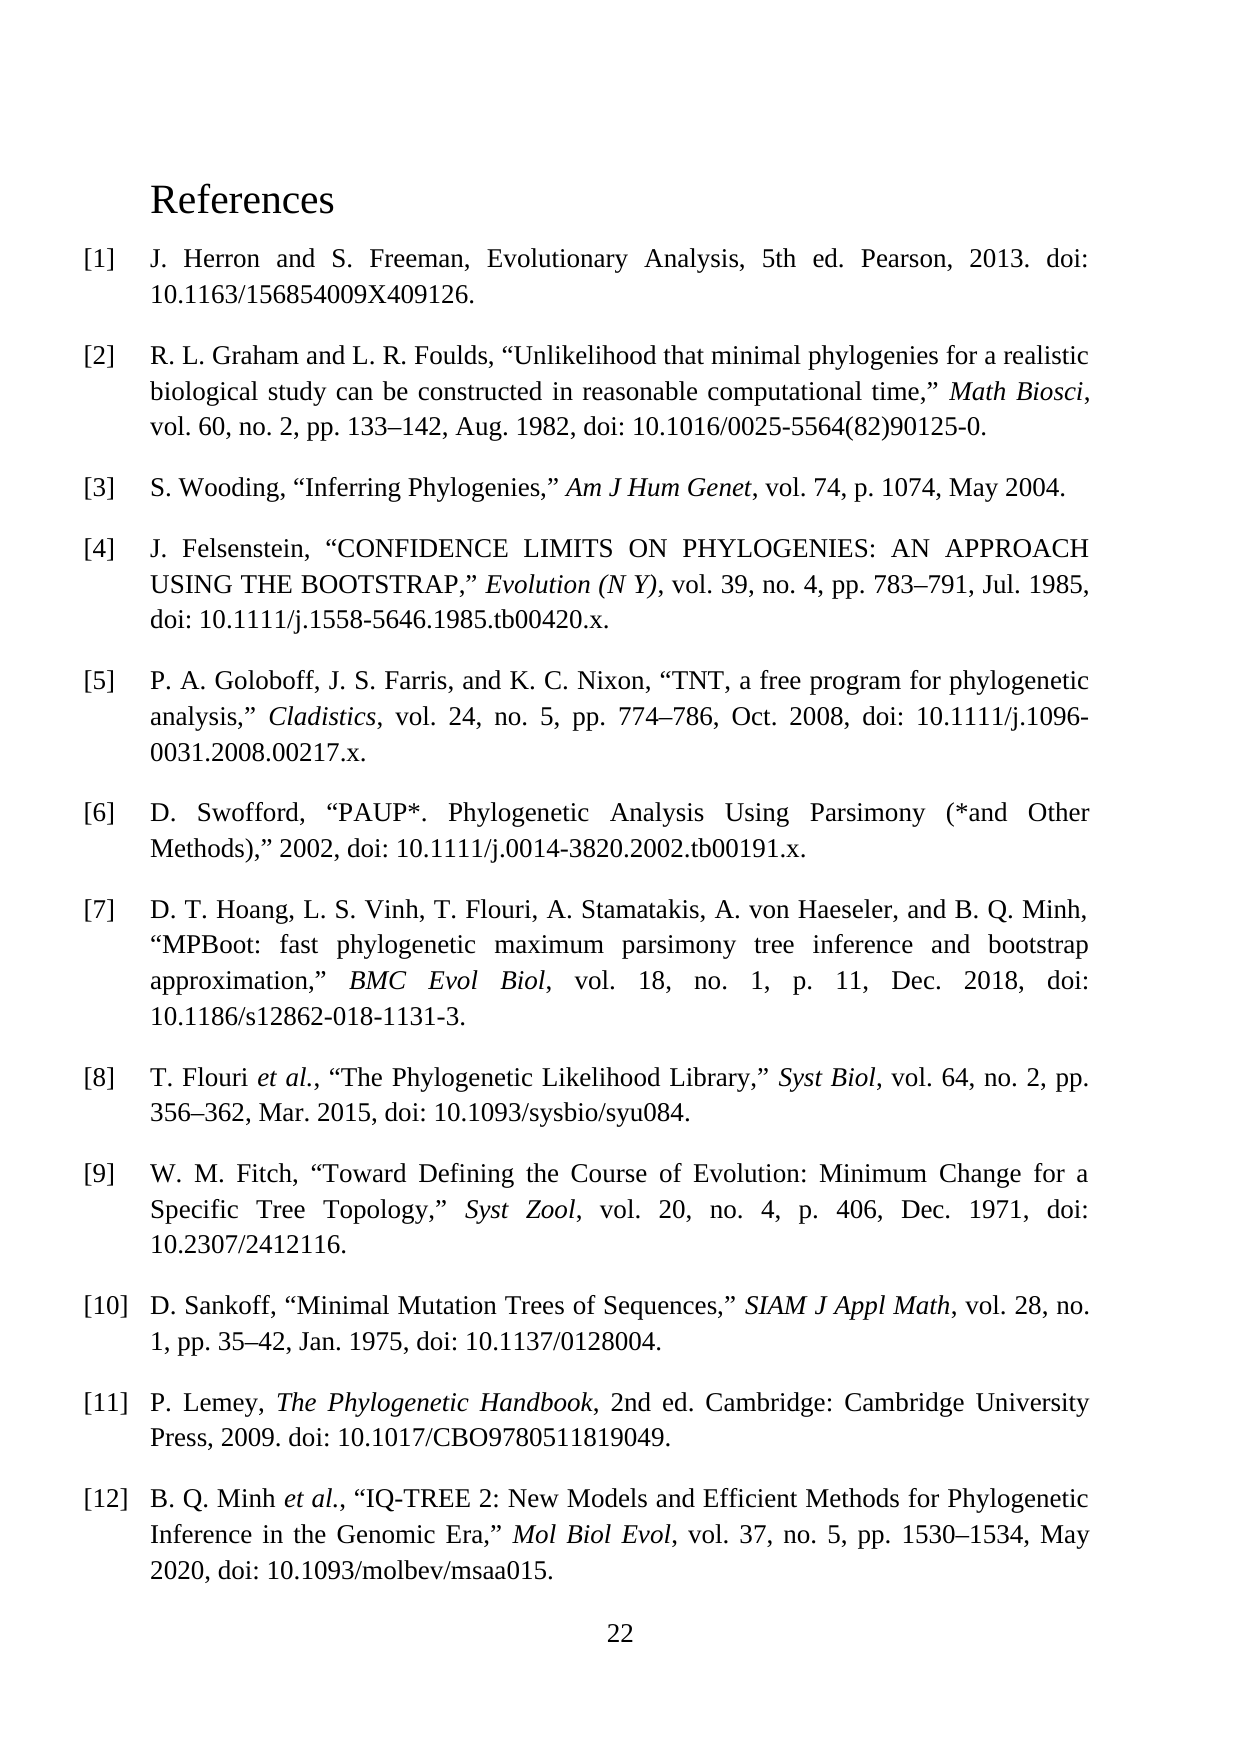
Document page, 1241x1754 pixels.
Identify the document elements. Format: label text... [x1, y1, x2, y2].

subtitle References [150, 175, 1090, 223]
